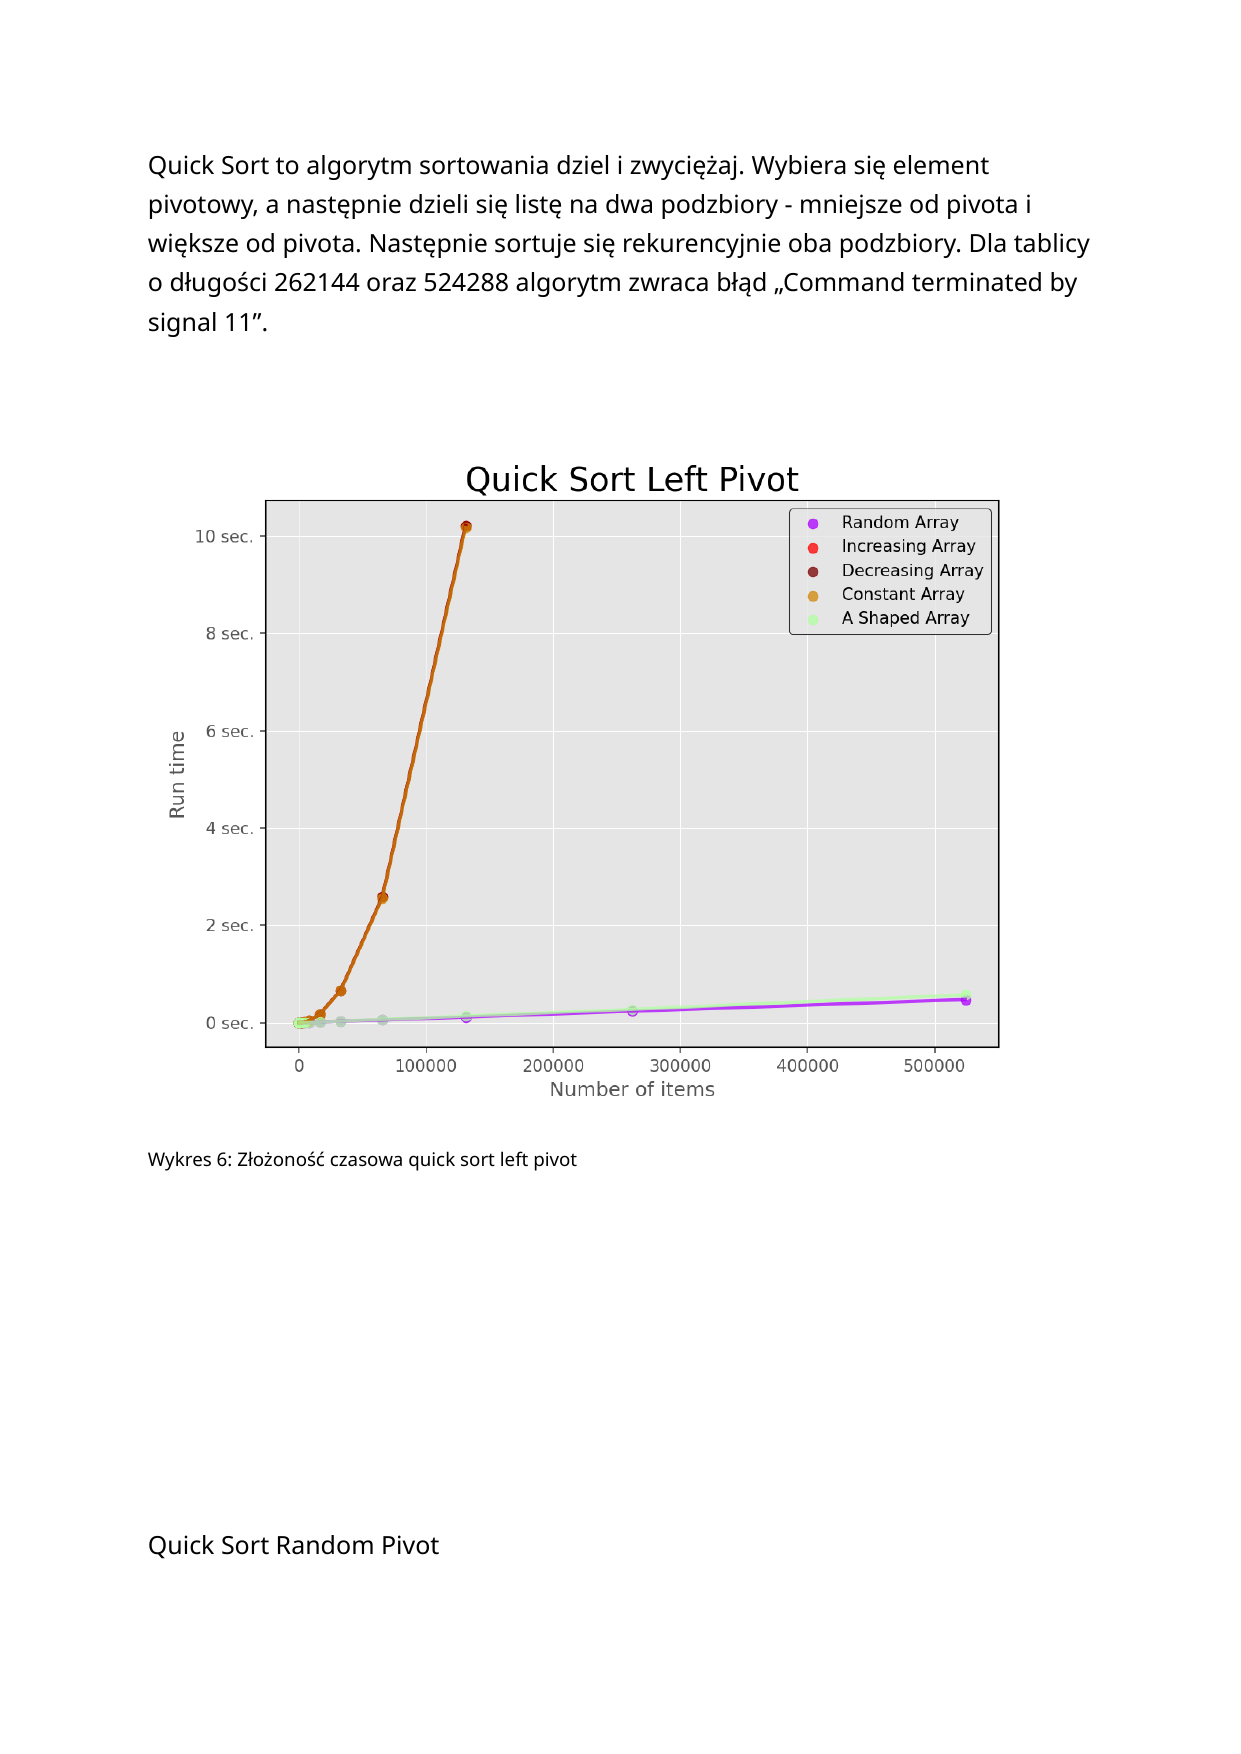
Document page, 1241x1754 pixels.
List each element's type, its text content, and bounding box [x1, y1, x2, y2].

picture [147, 416, 1093, 1125]
text Quick Sort Random Pivot [148, 1527, 1093, 1561]
text Quick Sort to algorytm sortowania dziel i zwyciężaj. Wybiera się element pivotowy, a następnie dzieli się listę na dwa podzbiory - mniejsze od pivota i większe od pivota. Następnie sortuje się rekurencyjnie oba podzbiory. Dla tablicy o długości 262144 oraz 524288 algorytm zwraca błąd „Command terminated by signal 11”. [148, 148, 1093, 338]
text Wykres 6: Złożoność czasowa quick sort left pivot [148, 1146, 1093, 1172]
